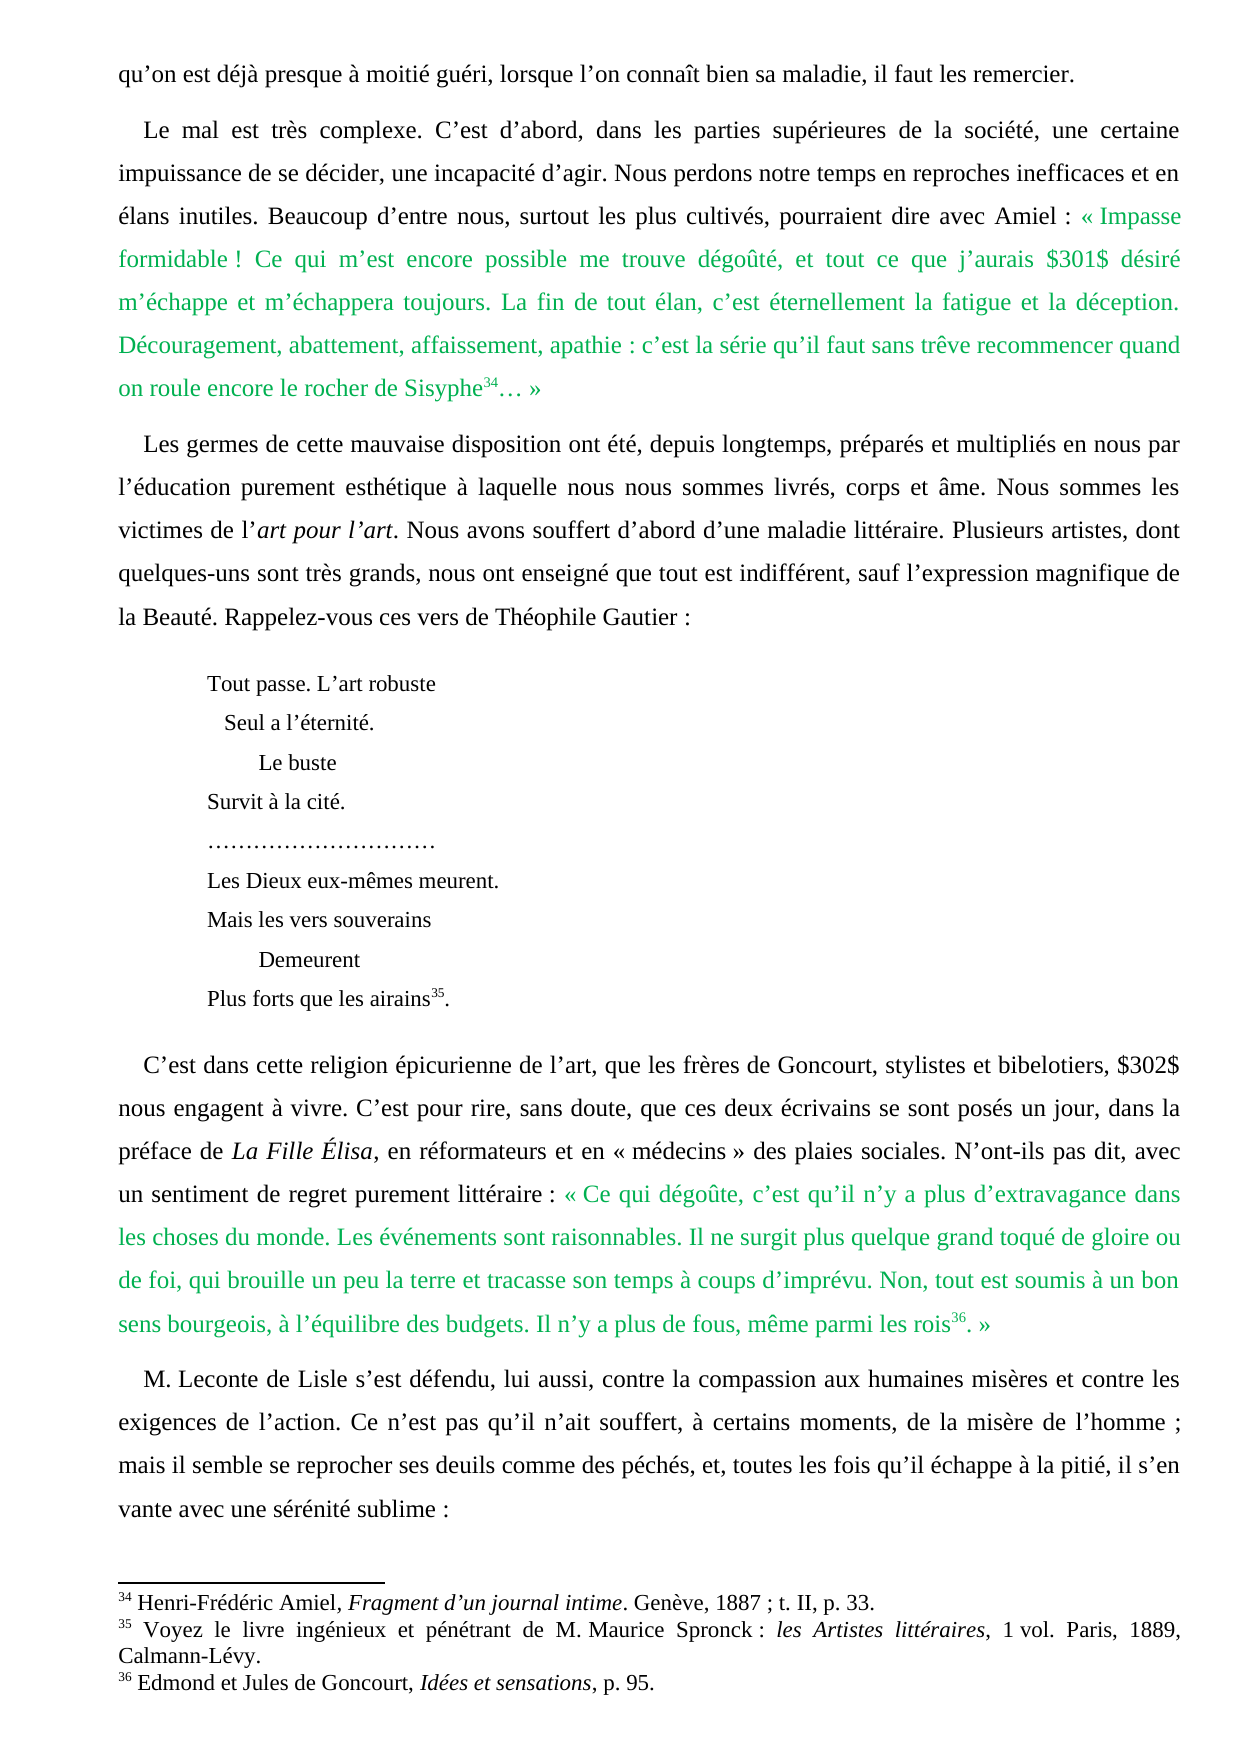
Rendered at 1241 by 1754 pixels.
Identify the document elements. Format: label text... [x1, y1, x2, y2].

text Seul a l’éternité. [207, 709, 1181, 736]
text Survit à la cité. [207, 788, 1181, 814]
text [118, 59, 1181, 88]
text Les germes de cette mauvaise disposition ont été, depuis longtemps, préparés et multipliés en nous par l’éducation purement esthétique à laquelle nous nous sommes livrés, corps et âme. Nous sommes les victimes de l’art pour l’art. Nous avons souffert d’abord d’une maladie littéraire. Plusieurs artistes, dont quelques-uns sont très grands, nous ont enseigné que tout est indifférent, sauf l’expression magnifique de la Beauté. Rappelez-vous ces vers de Théophile Gautier : [118, 429, 1181, 630]
text Les Dieux eux-mêmes meurent. [207, 867, 1181, 893]
text Tout passe. L’art robuste [207, 670, 1181, 696]
text M. Leconte de Lisle s’est défendu, lui aussi, contre la compassion aux humaines misères et contre les exigences de l’action. Ce n’est pas qu’il n’ait souffert, à certains moments, de la misère de l’homme ; mais il semble se reprocher ses deuils comme des péchés, et, toutes les fois qu’il échappe à la pitié, il s’en vante avec une sérénité sublime : [118, 1364, 1181, 1522]
text C’est dans cette religion épicurienne de l’art, que les frères de Goncourt, stylistes et bibelotiers, $302$ nous engagent à vivre. C’est pour rire, sans doute, que ces deux écrivains se sont posés un jour, dans la préface de La Fille Élisa, en réformateurs et en « médecins » des plaies sociales. N’ont-ils pas dit, avec un sentiment de regret purement littéraire : « Ce qui dégoûte, c’est qu’il n’y a plus d’extravagance dans les choses du monde. Les événements sont raisonnables. Il ne surgit plus quelque grand toqué de gloire ou de foi, qui brouille un peu la terre et tracasse son temps à coups d’imprévu. Non, tout est soumis à un bon sens bourgeois, à l’équilibre des budgets. Il n’y a plus de fous, même parmi les rois. » [118, 1050, 1181, 1337]
text Mais les vers souverains [207, 907, 1181, 933]
text Le mal est très complexe. C’est d’abord, dans les parties supérieures de la société, une certaine impuissance de se décider, une incapacité d’agir. Nous perdons notre temps en reproches inefficaces et en élans inutiles. Beaucoup d’entre nous, surtout les plus cultivés, pourraient dire avec Amiel : « Impasse formidable ! Ce qui m’est encore possible me trouve dégoûté, et tout ce que j’aurais $301$ désiré m’échappe et m’échappera toujours. La fin de tout élan, c’est éternellement la fatigue et la déception. Découragement, abattement, affaissement, apathie : c’est la série qu’il faut sans trêve recommencer quand on roule encore le rocher de Sisyphe… » [118, 115, 1181, 402]
text Le buste [207, 749, 1181, 775]
text ………………………… [207, 828, 1181, 854]
text Demeurent [207, 946, 1181, 972]
text Plus forts que les airains. [207, 986, 1181, 1012]
